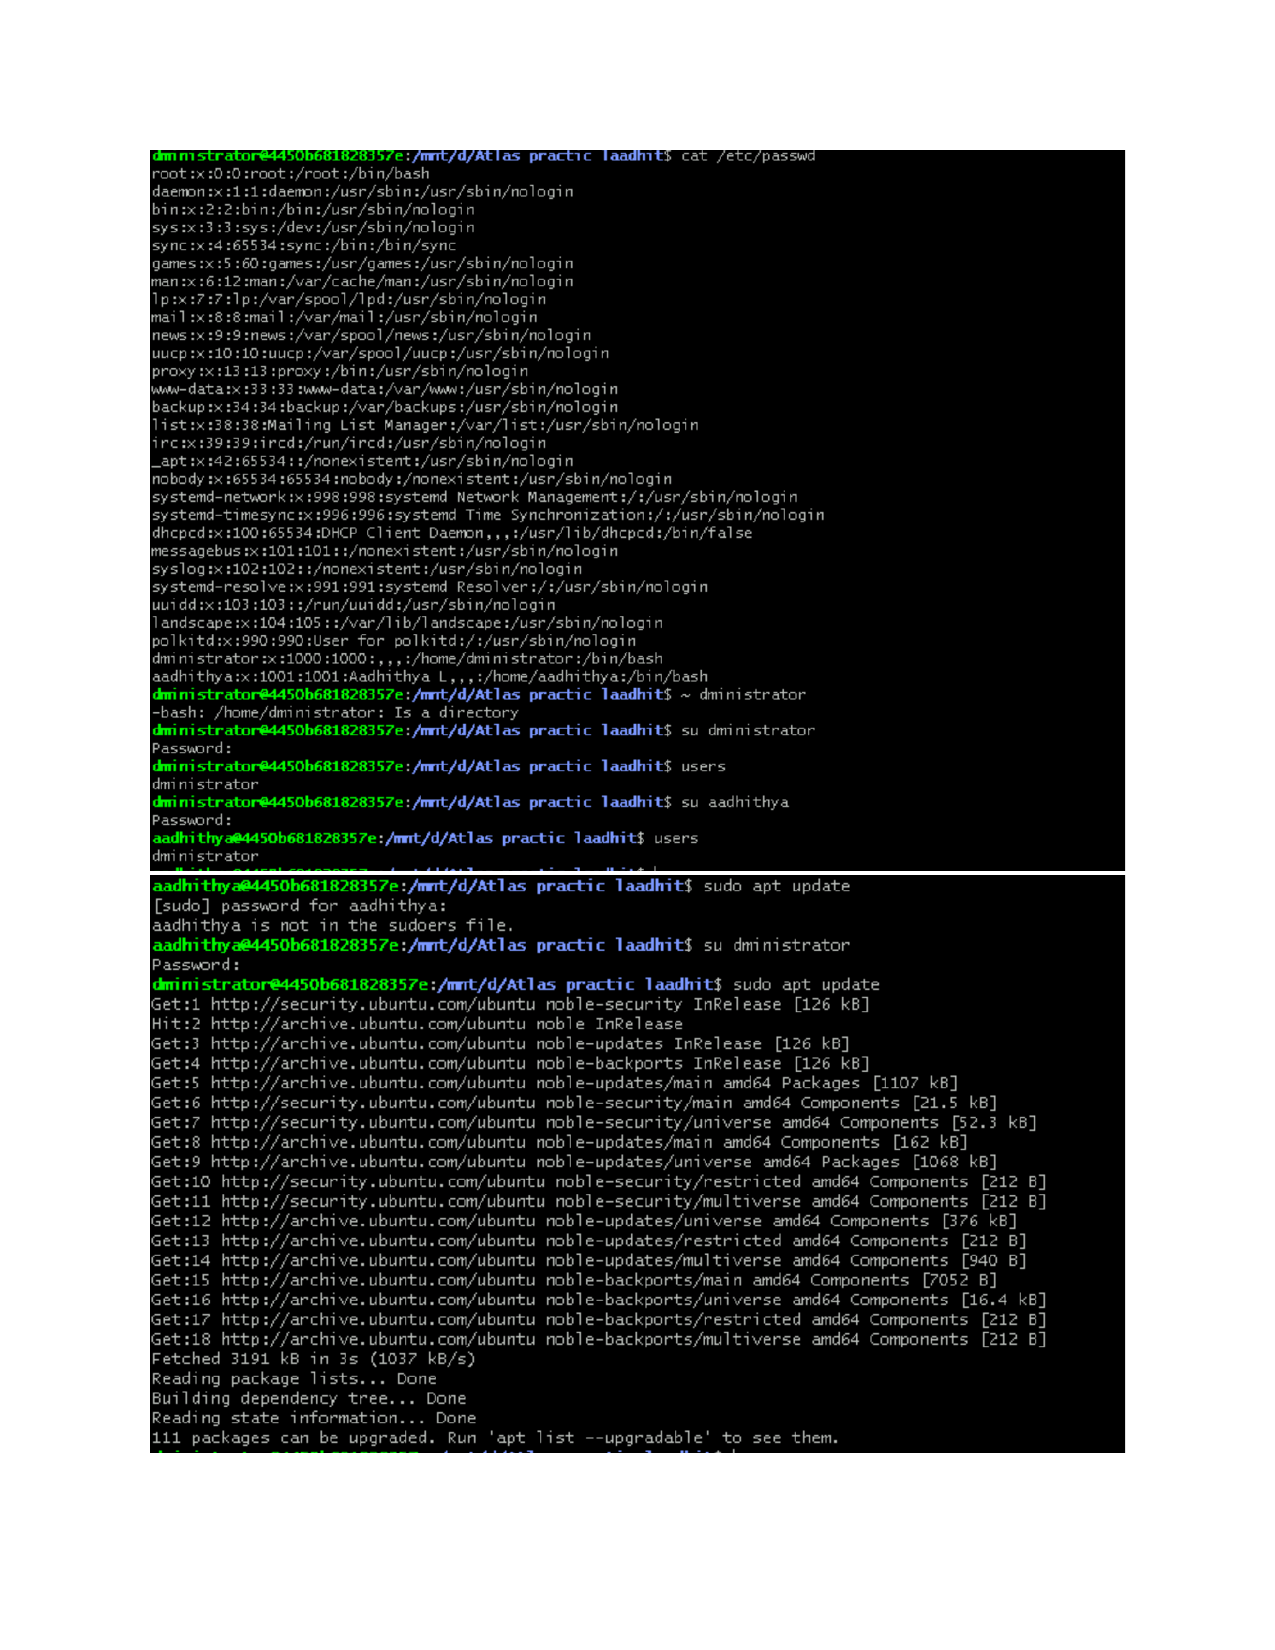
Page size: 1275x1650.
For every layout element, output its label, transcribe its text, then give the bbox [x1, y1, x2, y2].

picture [150, 875, 1125, 1453]
picture [150, 150, 1125, 871]
